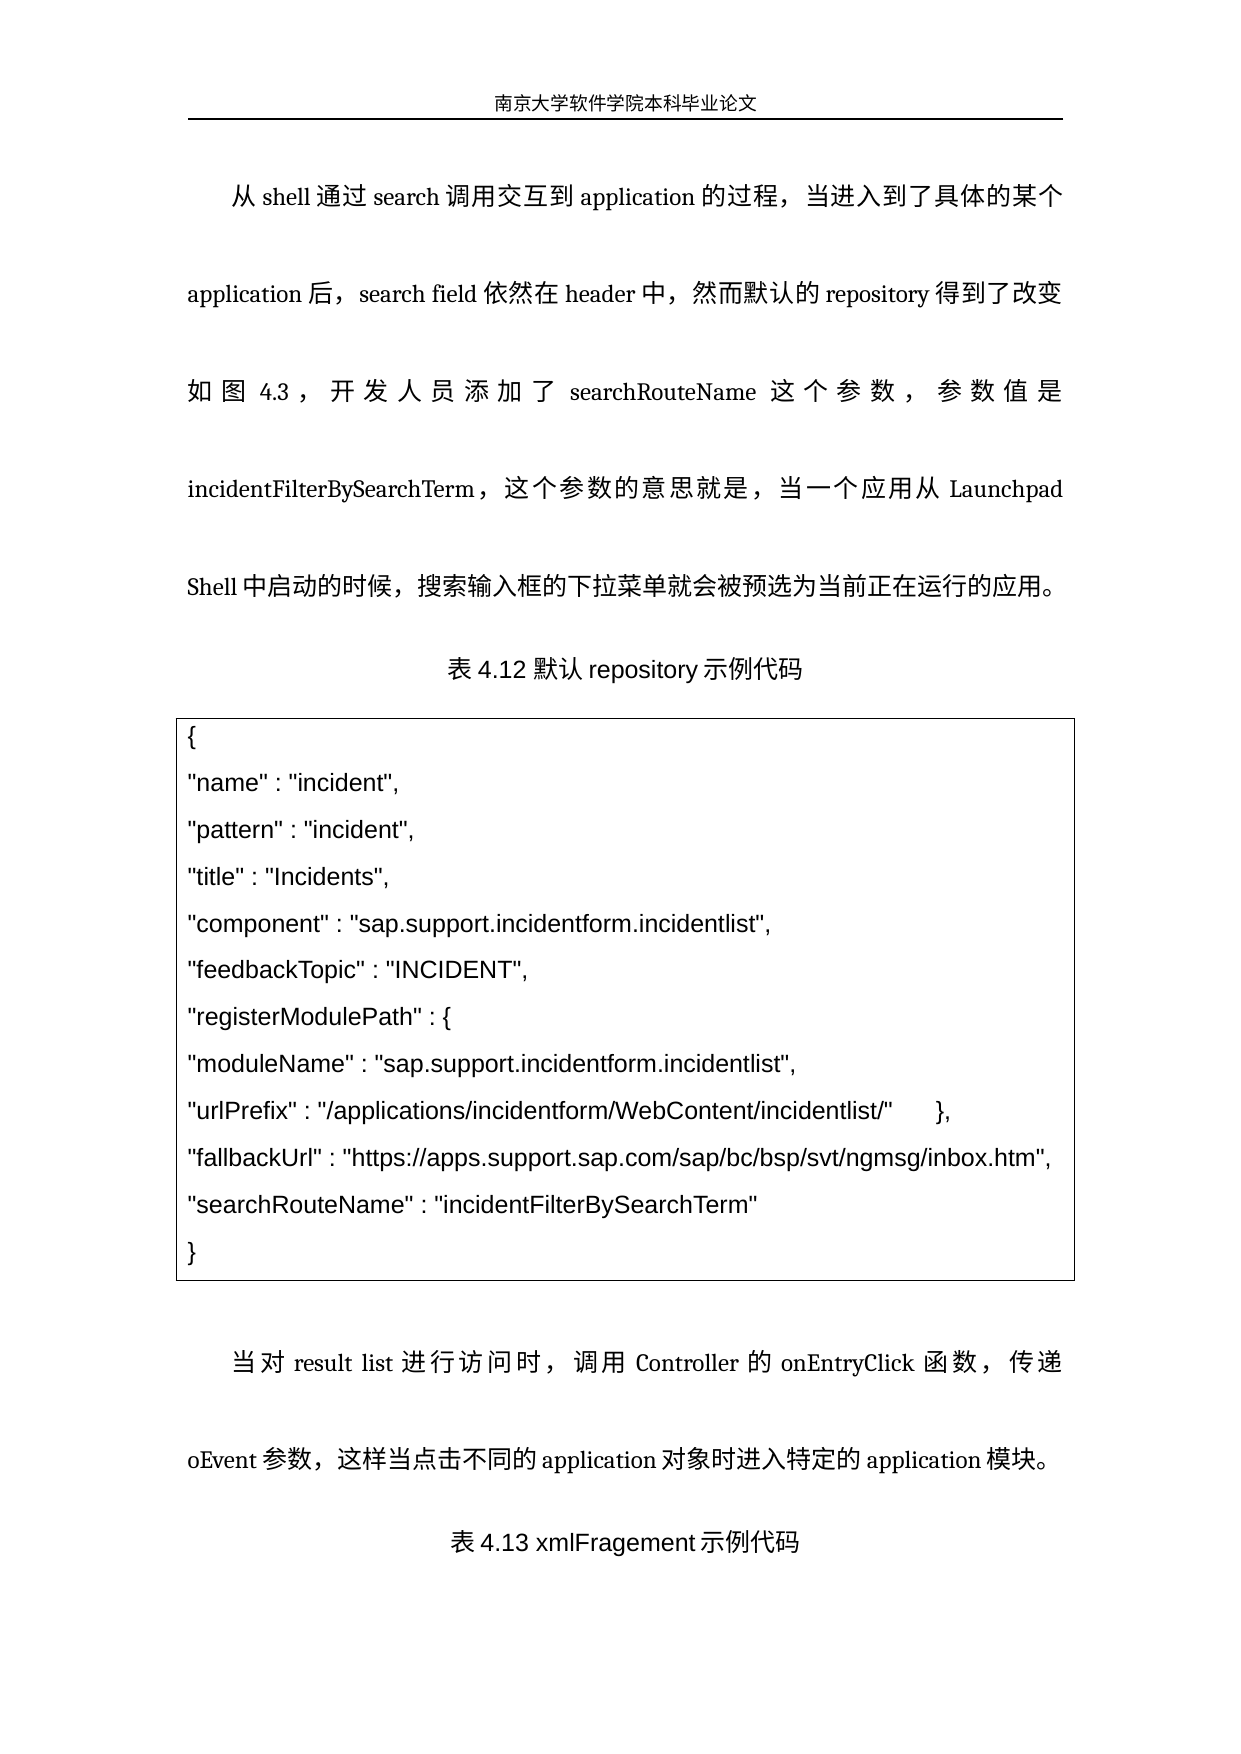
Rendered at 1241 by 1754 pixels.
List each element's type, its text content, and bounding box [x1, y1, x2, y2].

text 从shell通过search调用交互到application的过程，当进入到了具体的某个application后，search field依然在header中，然而默认的repository得到了改变，如图4.3，开发人员添加了searchRouteName这个参数，参数值是incidentFilterBySearchTerm，这个参数的意思就是，当一个应用从Launchpad Shell中启动的时候，搜索输入框的下拉菜单就会被预选为当前正在运行的应用。 [187, 162, 1063, 617]
text 表4.13 xmlFragement示例代码 [187, 1508, 1063, 1573]
text 当对result list进行访问时，调用Controller的onEntryClick函数，传递oEvent参数，这样当点击不同的application对象时进入特定的application模块。 [187, 1328, 1063, 1490]
text 表4.12 默认repository示例代码 [187, 635, 1063, 700]
table_header { "name" : "incident", "pattern" : "incident", "title" : "Incidents", "component" : "sap.support.incidentform.incidentlist", "feedbackTopic" : "INCIDENT", "registerModulePath" : { "moduleName" : "sap.support.incidentform.incidentlist", "urlPrefix" : "/applications/incidentform/WebContent/incidentlist/" }, "fallbackUrl" : "https://apps.support.sap.com/sap/bc/bsp/svt/ngmsg/inbox.htm", "searchRouteName" : "incidentFilterBySearchTerm" } [177, 719, 1074, 1280]
